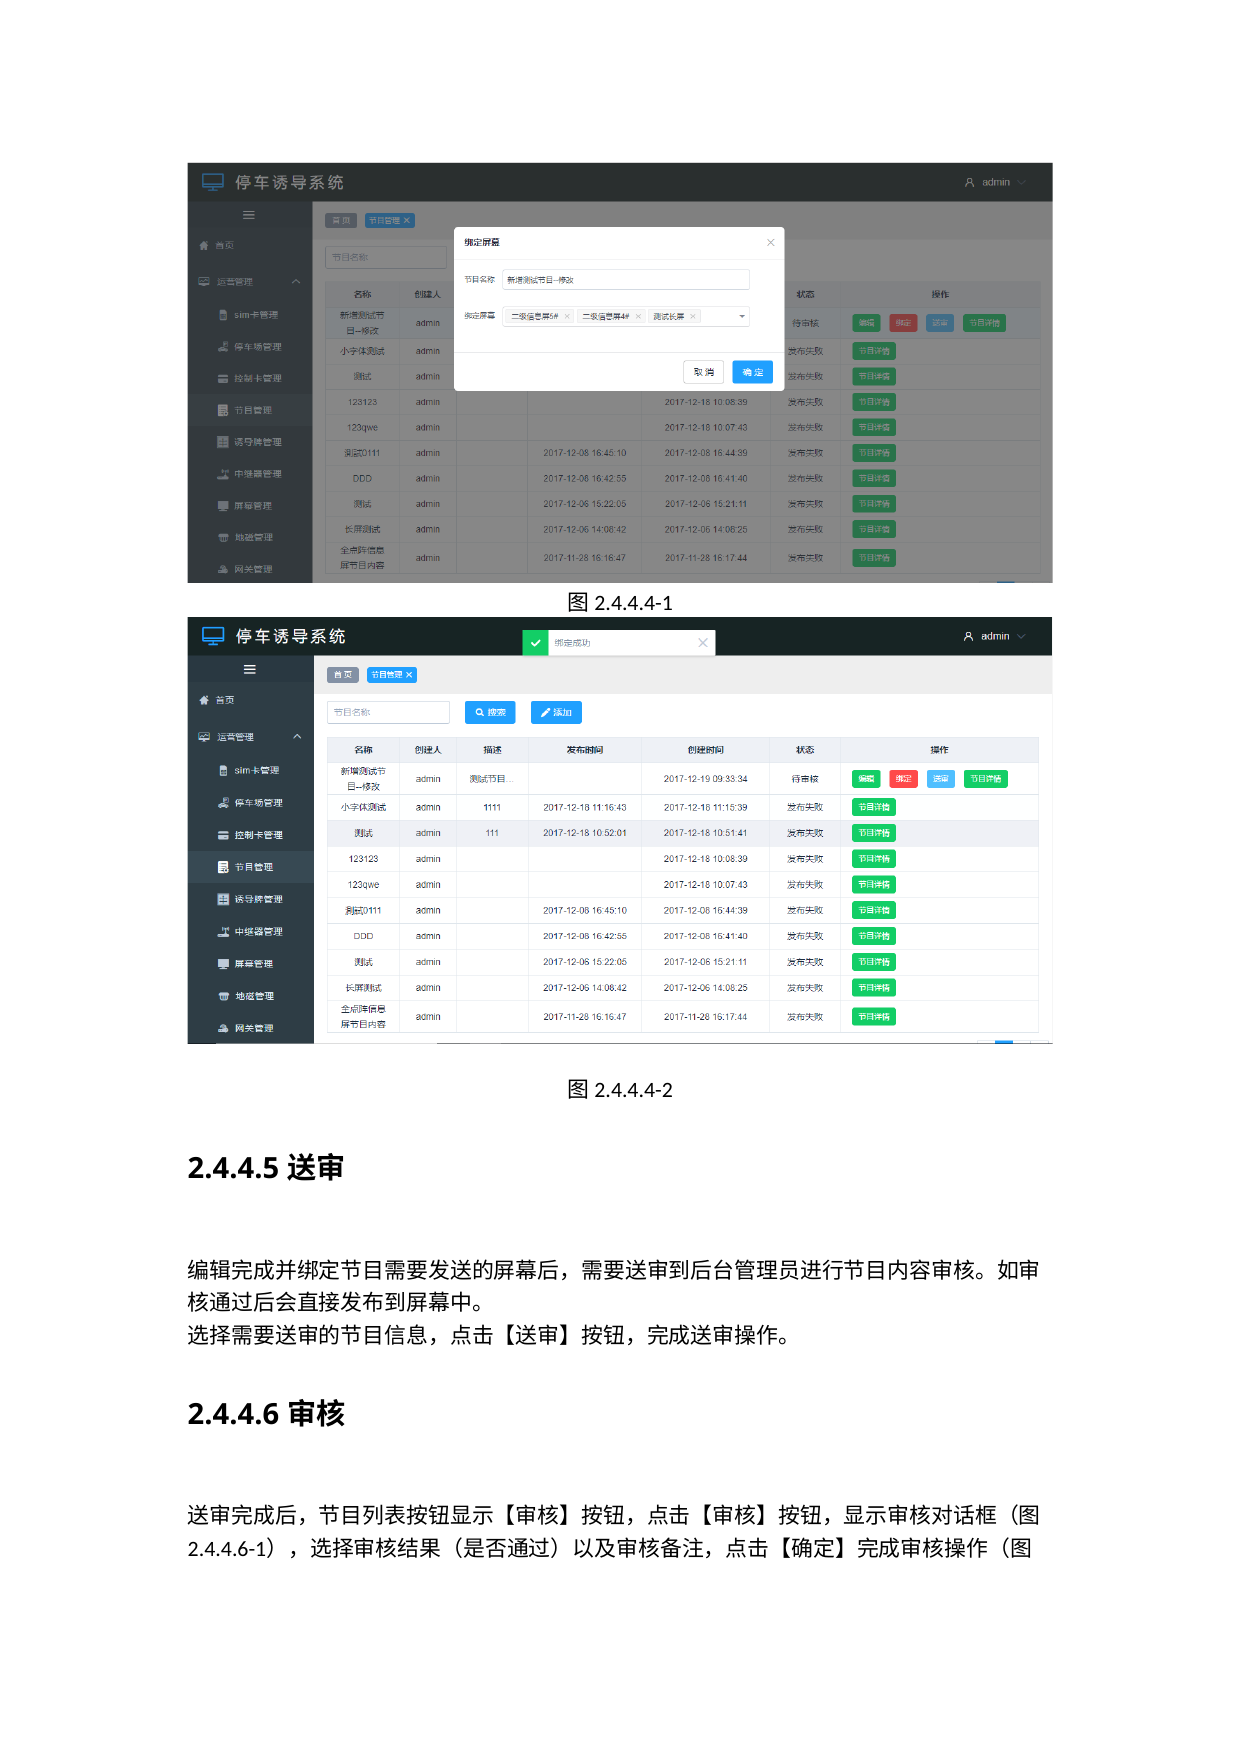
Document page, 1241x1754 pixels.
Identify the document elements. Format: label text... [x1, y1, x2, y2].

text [187, 1498, 1053, 1563]
subtitle 2.4.4.6 审核 [187, 1379, 1053, 1444]
text 选择需要送审的节目信息，点击【送审】按钮，完成送审操作。 [187, 1317, 1053, 1350]
text 编辑完成并绑定节目需要发送的屏幕后，需要送审到后台管理员进行节目内容审核。如审核通过后会直接发布到屏幕中。 [187, 1252, 1053, 1317]
picture [187, 162, 1053, 583]
subtitle 2.4.4.5 送审 [187, 1134, 1053, 1199]
text 图 2.4.4.4-1 [187, 584, 1053, 617]
text 图 2.4.4.4-2 [187, 1072, 1053, 1104]
picture [187, 617, 1053, 1044]
